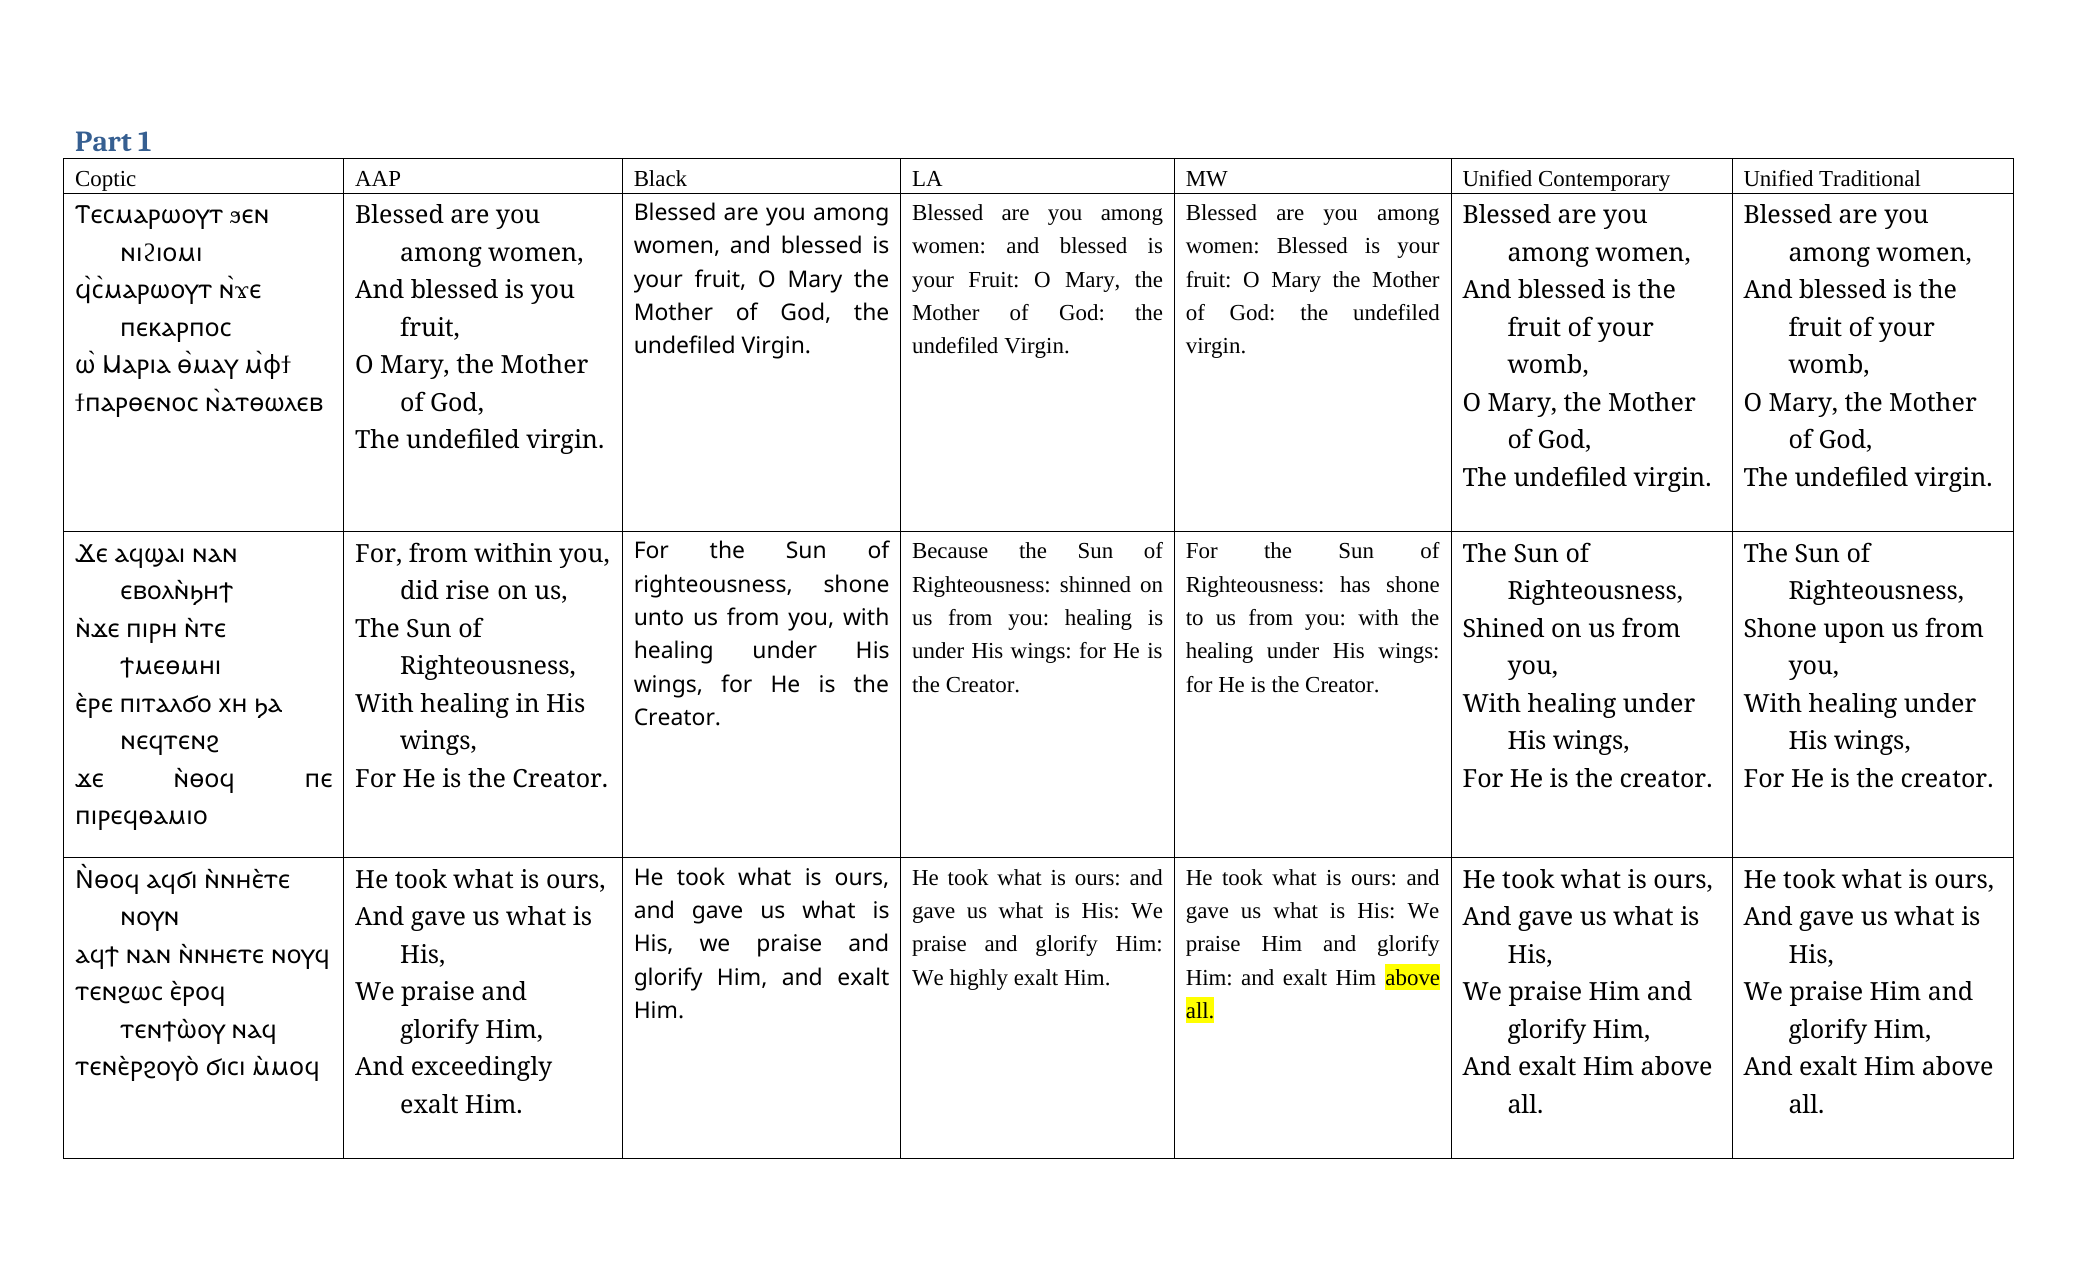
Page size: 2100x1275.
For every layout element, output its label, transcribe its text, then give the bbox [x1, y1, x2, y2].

table_cell Blessed are you among women, And blessed is you fruit, O Mary, the Mother of God, The undefiled virgin. [344, 194, 622, 531]
table_header Unified Contemporary [1452, 159, 1732, 193]
subtitle Part 1 [75, 125, 2025, 158]
table_cell For the Sun of Righteousness: has shone to us from you: with the healing under His wings: for He is the Creator. [1175, 532, 1451, 857]
table_cell Ⲛ̀ⲑⲟϥ ⲁϥϭⲓ ⲛ̀ⲛⲏⲉ̀ⲧⲉ ⲛⲟⲩⲛ ⲁϥϯ ⲛⲁⲛ ⲛ̀ⲛⲏⲉⲧⲉ ⲛⲟⲩϥ ⲧⲉⲛϩⲱⲥ ⲉ̀ⲣⲟϥ ⲧⲉⲛϯⲱ̀ⲟⲩ ⲛⲁϥ ⲧⲉⲛⲉ̀ⲣϩⲟⲩⲟ̀ ϭⲓⲥⲓ ⲙ̀ⲙⲟϥ [64, 858, 343, 1158]
table_header LA [901, 159, 1174, 193]
table_header AAP [344, 159, 622, 193]
table_cell Because the Sun of Righteousness: shinned on us from you: healing is under His wings: for He is the Creator. [901, 532, 1174, 857]
table_cell Blessed are you among women, and blessed is your fruit, O Mary the Mother of God, the undefiled Virgin. [623, 194, 900, 531]
table_cell For, from within you, did rise on us, The Sun of Righteousness, With healing in His wings, For He is the Creator. [344, 532, 622, 857]
table_cell Blessed are you among women: and blessed is your Fruit: O Mary, the Mother of God: the undefiled Virgin. [901, 194, 1174, 531]
table_cell He took what is ours, And gave us what is His, We praise Him and glorify Him, And exalt Him above all. [1452, 858, 1732, 1158]
table_header MW [1175, 159, 1451, 193]
table_cell The Sun of Righteousness, Shone upon us from you, With healing under His wings, For He is the creator. [1733, 532, 2013, 857]
table_cell Ϫⲉ ⲁϥϣⲁⲓ ⲛⲁⲛ ⲉⲃⲟⲗⲛ̀ϧⲏϯ ⲛ̀ϫⲉ ⲡⲓⲣⲏ ⲛ̀ⲧⲉ ϯⲙⲉⲑⲙⲏⲓ ⲉ̀ⲣⲉ ⲡⲓⲧⲁⲗϭⲟ ⲭⲏ ϧⲁ ⲛⲉϥⲧⲉⲛϩ ϫⲉ ⲛ̀ⲑⲟϥ ⲡⲉ ⲡⲓⲣⲉϥⲑⲁⲙⲓⲟ [64, 532, 343, 857]
table_cell Blessed are you among women, And blessed is the fruit of your womb, O Mary, the Mother of God, The undefiled virgin. [1733, 194, 2013, 531]
table_cell Blessed are you among women: Blessed is your fruit: O Mary the Mother of God: the undefiled virgin. [1175, 194, 1451, 531]
table_header Black [623, 159, 900, 193]
table_cell He took what is ours, and gave us what is His, we praise and glorify Him, and exalt Him. [623, 858, 900, 1158]
table_cell Blessed are you among women, And blessed is the fruit of your womb, O Mary, the Mother of God, The undefiled virgin. [1452, 194, 1732, 531]
table_cell Ⲧⲉⲥⲙⲁⲣⲱⲟⲩⲧ ϧⲉⲛ ⲛⲓϩⲓⲟⲙⲓ ϥ̀ⲥ̀ⲙⲁⲣⲱⲟⲩⲧ ⲛ̀ϫⲉ ⲡⲉⲕⲁⲣⲡⲟⲥ ⲱ̀ Ⲙⲁⲣⲓⲁ ⲑ̀ⲙⲁⲩ ⲙ̀ⲫϯ ϯⲡⲁⲣⲑⲉⲛⲟⲥ ⲛ̀ⲁⲧⲑⲱⲗⲉⲃ [64, 194, 343, 531]
table_header Unified Traditional [1733, 159, 2013, 193]
table_header Coptic [64, 159, 343, 193]
table_cell He took what is ours, And gave us what is His, We praise Him and glorify Him, And exalt Him above all. [1733, 858, 2013, 1158]
table_cell He took what is ours, And gave us what is His, We praise and glorify Him, And exceedingly exalt Him. [344, 858, 622, 1158]
table_cell The Sun of Righteousness, Shined on us from you, With healing under His wings, For He is the creator. [1452, 532, 1732, 857]
table_cell He took what is ours: and gave us what is His: We praise and glorify Him: We highly exalt Him. [901, 858, 1174, 1158]
table_cell He took what is ours: and gave us what is His: We praise Him and glorify Him: and exalt Him above all. [1175, 858, 1451, 1158]
table_cell For the Sun of righteousness, shone unto us from you, with healing under His wings, for He is the Creator. [623, 532, 900, 857]
